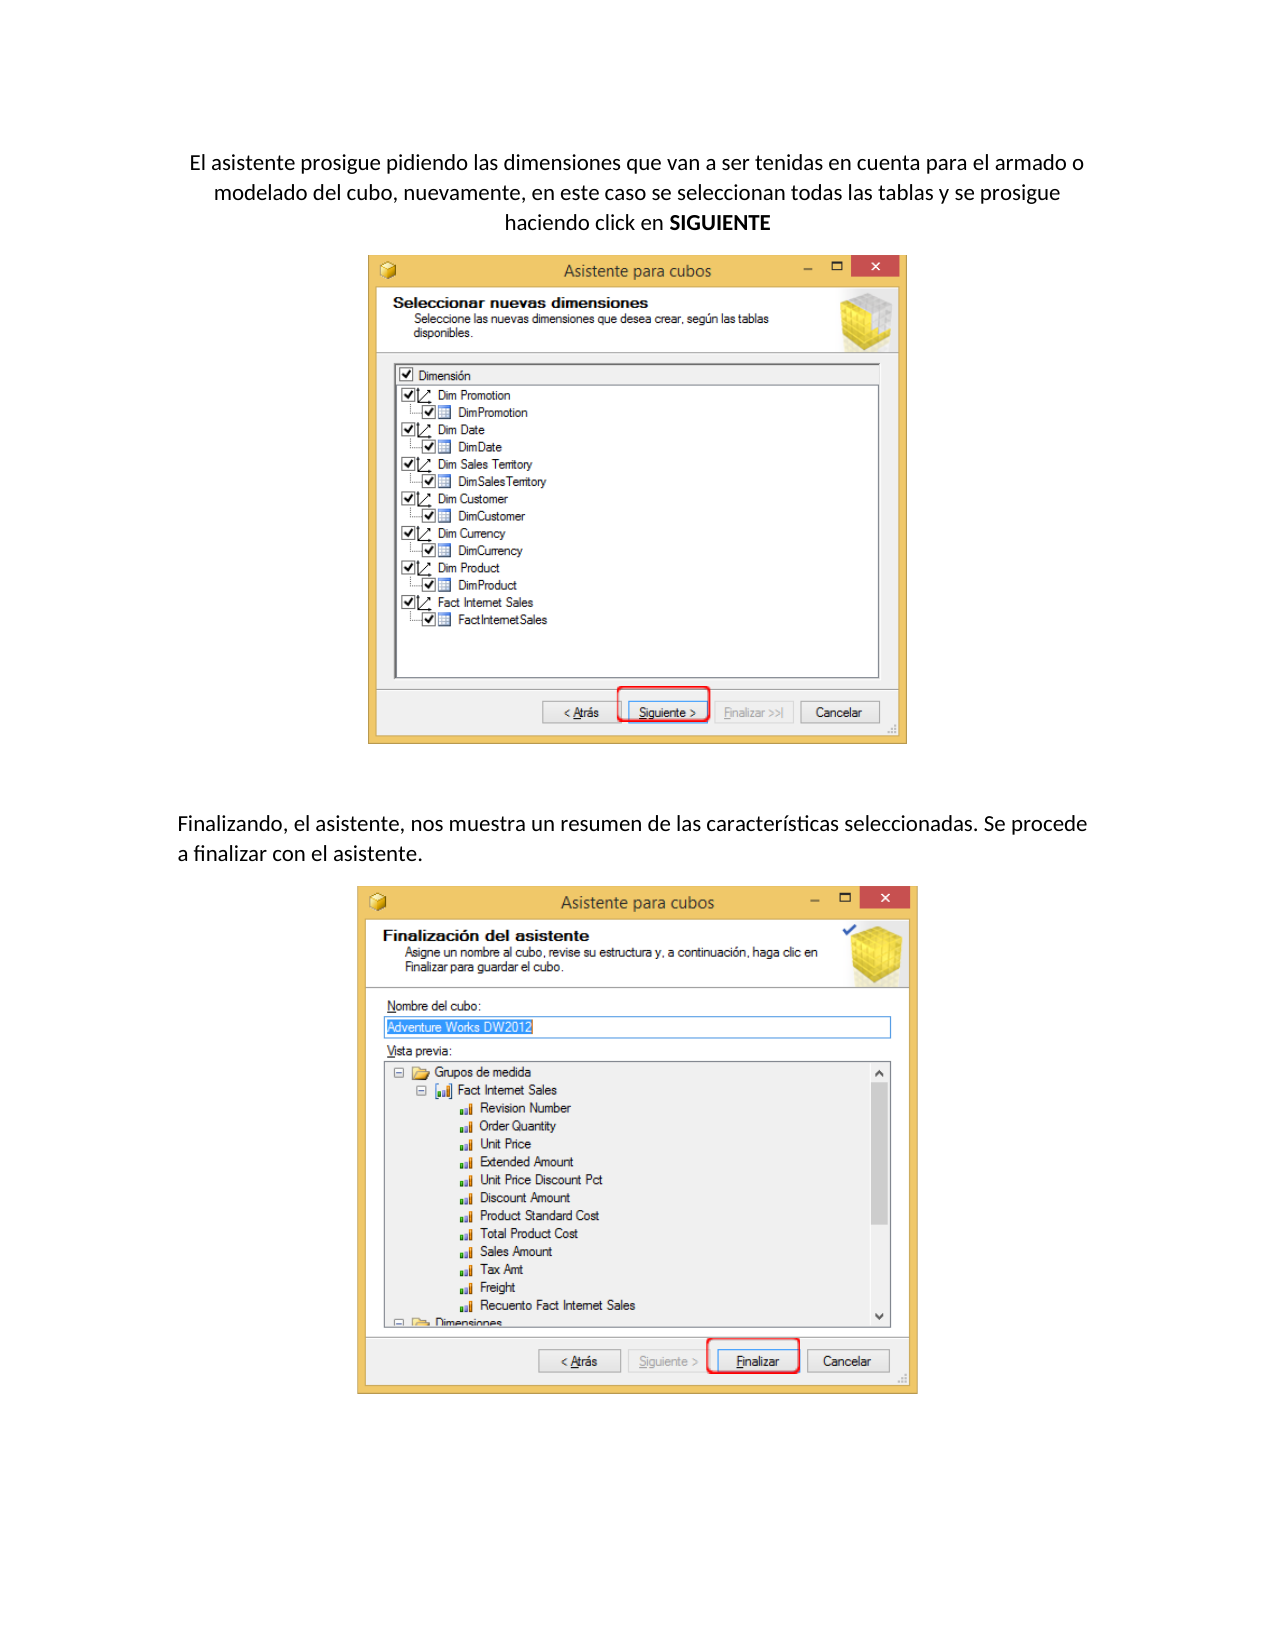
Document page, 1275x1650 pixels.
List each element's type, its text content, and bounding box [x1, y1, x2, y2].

picture [357, 886, 918, 1394]
picture [368, 255, 907, 744]
text Finalizando, el asistente, nos muestra un resumen de las características seleccionadas. Se procede a finalizar con el asistente. [177, 809, 1098, 867]
text El asistente prosigue pidiendo las dimensiones que van a ser tenidas en cuenta para el armado o modelado del cubo, nuevamente, en este caso se seleccionan todas las tablas y se prosigue haciendo click en SIGUIENTE [177, 148, 1098, 236]
